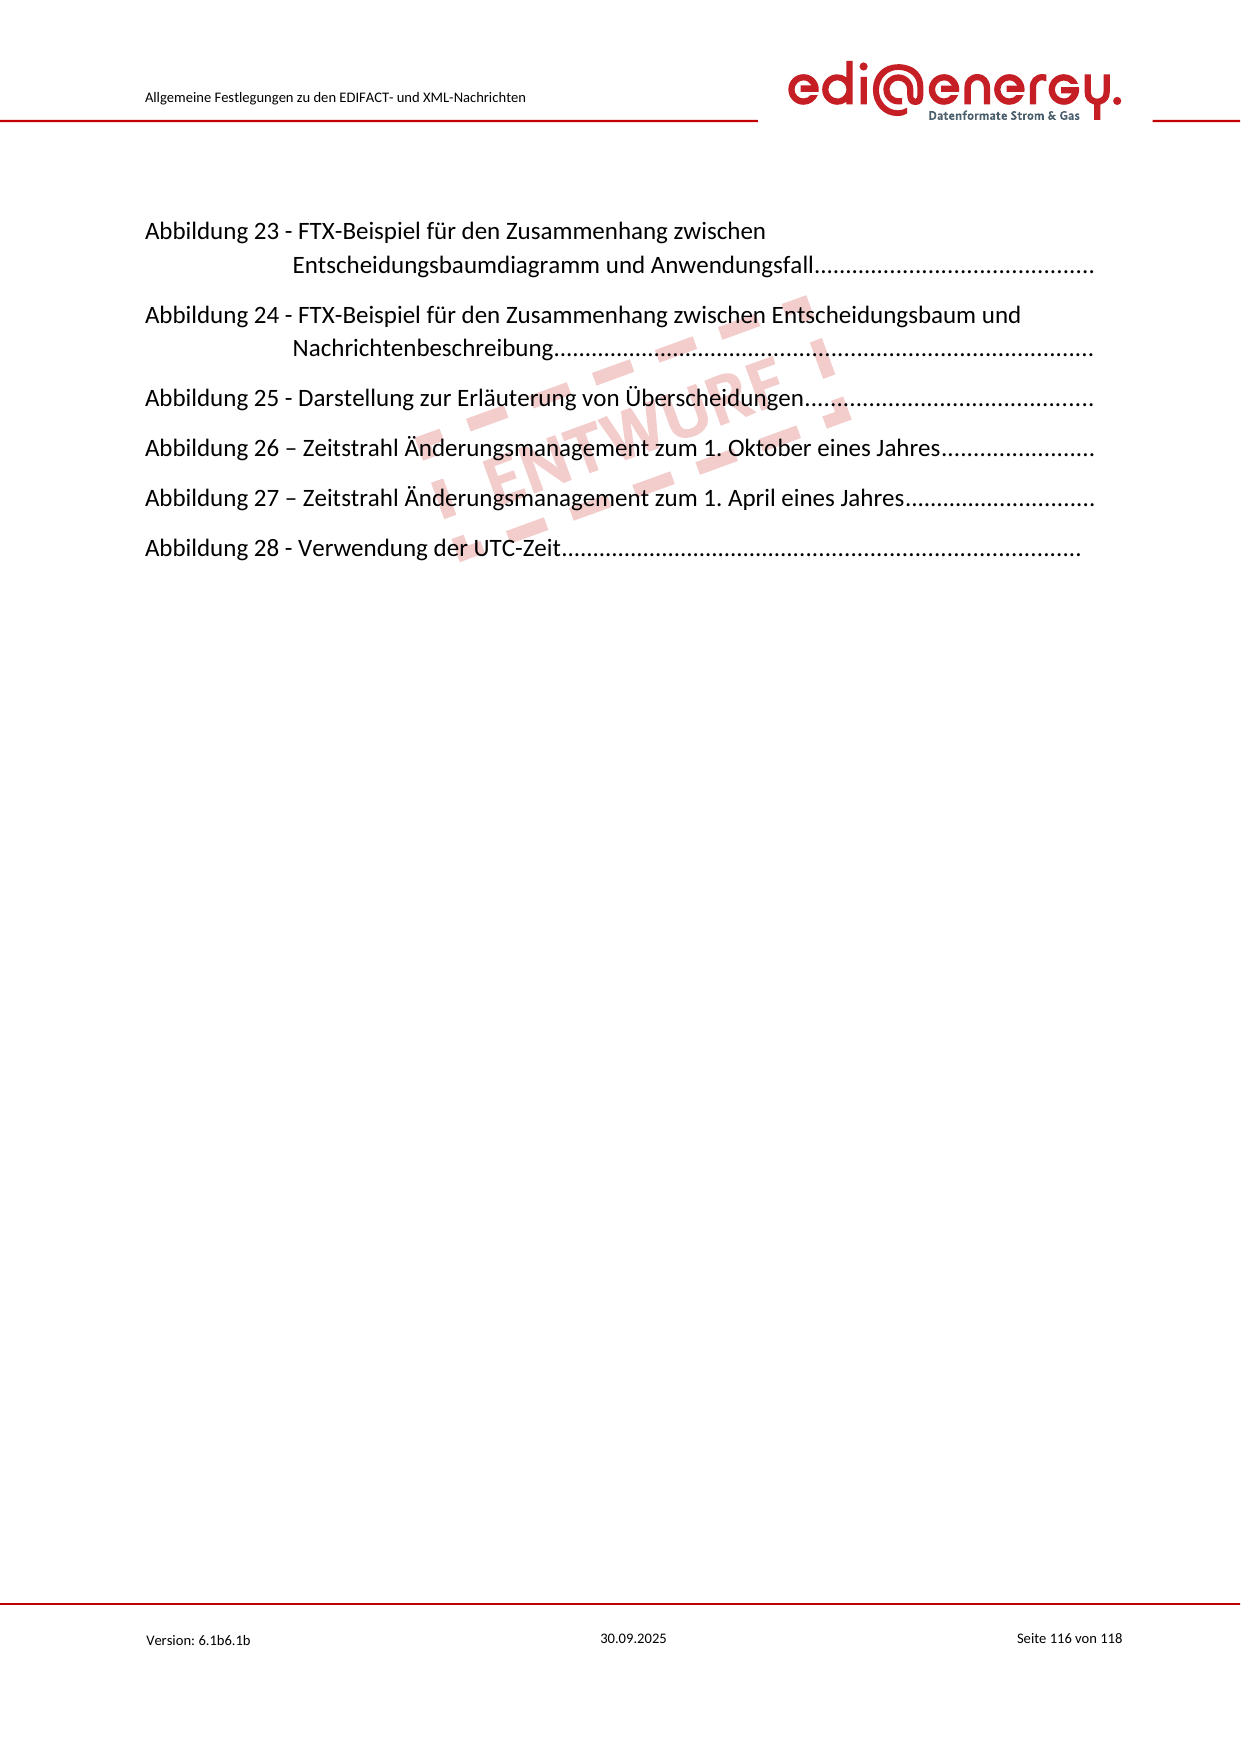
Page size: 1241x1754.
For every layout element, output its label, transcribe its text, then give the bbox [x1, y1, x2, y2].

text Abbildung 25 - Darstellung zur Erläuterung von Überscheidungen 89 [145, 379, 1060, 413]
text Abbildung 23 - FTX-Beispiel für den Zusammenhang zwischen Entscheidungsbaumdiagramm und Anwendungsfall 86 [145, 213, 1060, 279]
text Abbildung 28 - Verwendung der UTC-Zeit 102 [145, 529, 1060, 563]
text Abbildung 26 – Zeitstrahl Änderungsmanagement zum 1. Oktober eines Jahres 92 [145, 429, 1060, 463]
text Abbildung 27 – Zeitstrahl Änderungsmanagement zum 1. April eines Jahres 93 [145, 479, 1060, 513]
text Abbildung 24 - FTX-Beispiel für den Zusammenhang zwischen Entscheidungsbaum und Nachrichtenbeschreibung 86 [145, 296, 1060, 363]
